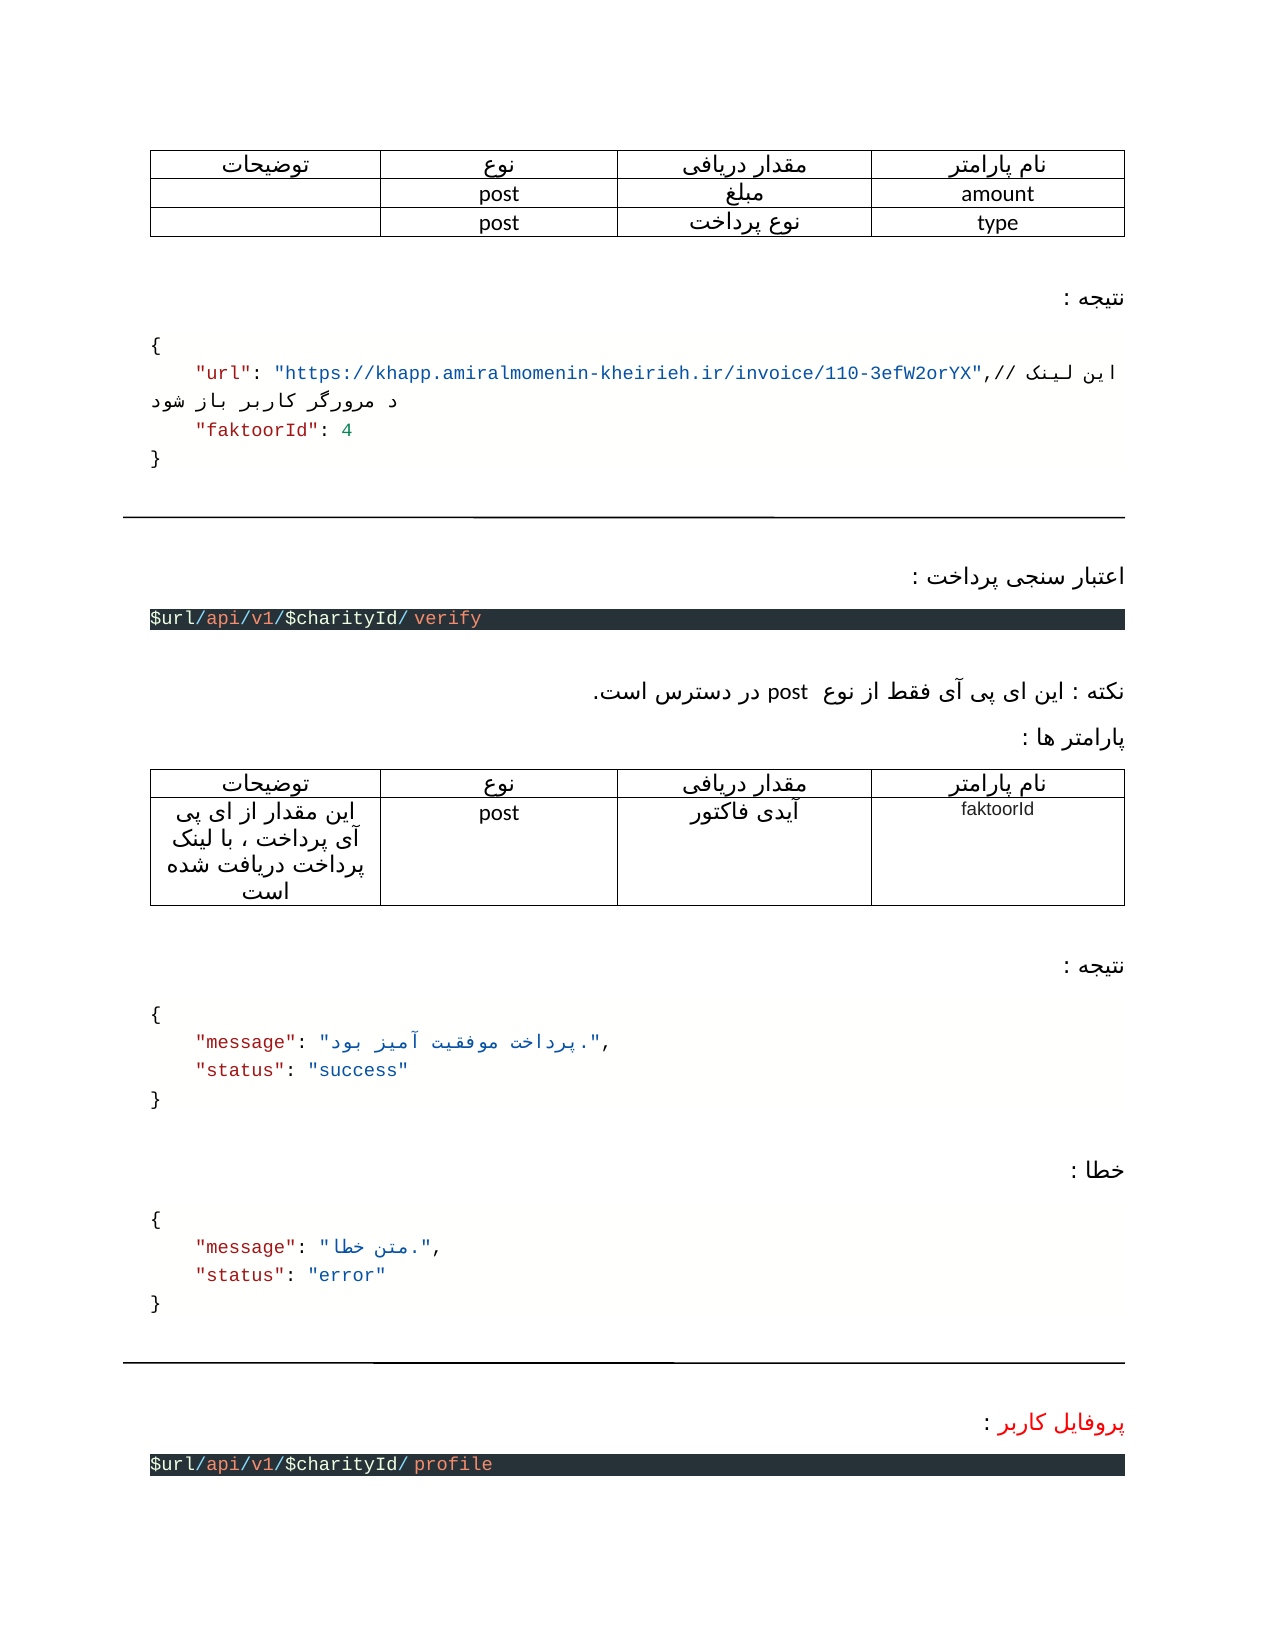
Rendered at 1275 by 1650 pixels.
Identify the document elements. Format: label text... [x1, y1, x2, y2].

table_cell post [381, 798, 617, 905]
text "status": "error" [150, 1259, 1125, 1287]
text } [150, 1082, 1125, 1111]
table_header مقدار دریافی [618, 770, 871, 797]
table_header نام پارامتر [872, 151, 1124, 178]
text نکته : این ای پی آی فقط از نوع post در دسترس است. [150, 677, 1125, 705]
text نتیجه : [150, 953, 1125, 979]
table_cell نوع پرداخت [618, 208, 871, 236]
table_cell [151, 179, 380, 207]
table_header نام پارامتر [872, 770, 1124, 797]
text "faktoorId": 4 [150, 413, 1125, 442]
table_cell [151, 208, 380, 236]
table_cell post [381, 179, 617, 207]
text "status": "success" [150, 1054, 1125, 1082]
table_cell آیدی فاکتور [618, 798, 871, 905]
table_cell type [872, 208, 1124, 236]
text $url/api/v1/$charityId/ profile [150, 1454, 1125, 1476]
text { [150, 998, 1125, 1026]
table_header توضیحات [151, 770, 380, 797]
text } [150, 1287, 1125, 1315]
table_cell post [381, 208, 617, 236]
table_header مقدار دریافی [618, 151, 871, 178]
table_header نوع [381, 151, 617, 178]
text پارامتر ها : [150, 724, 1125, 751]
text اعتبار سنجی پرداخت : [150, 563, 1125, 590]
text { [150, 329, 1125, 357]
text پروفایل کاربر : [150, 1409, 1125, 1436]
text { [150, 1203, 1125, 1231]
text "url": "https://khapp.amiralmomenin-kheirieh.ir/invoice/110-3efW2orYX",// این لینک د مرورگر کاربر باز شود [150, 357, 1125, 413]
text خطا : [150, 1157, 1125, 1184]
table_header نوع [381, 770, 617, 797]
table_header توضیحات [151, 151, 380, 178]
text } [150, 442, 1125, 470]
text نتیجه : [150, 284, 1125, 310]
table_cell amount [872, 179, 1124, 207]
table_cell مبلغ [618, 179, 871, 207]
text "message": "متن خطا.", [150, 1231, 1125, 1259]
text $url/api/v1/$charityId/ verify [150, 609, 1125, 630]
table_cell faktoorId [872, 798, 1124, 905]
table_cell این مقدار از ای پی آی پرداخت ، با لینک پرداخت دریافت شده است [151, 798, 380, 905]
text "message": "پرداخت موفقیت آمیز بود.", [150, 1026, 1125, 1054]
